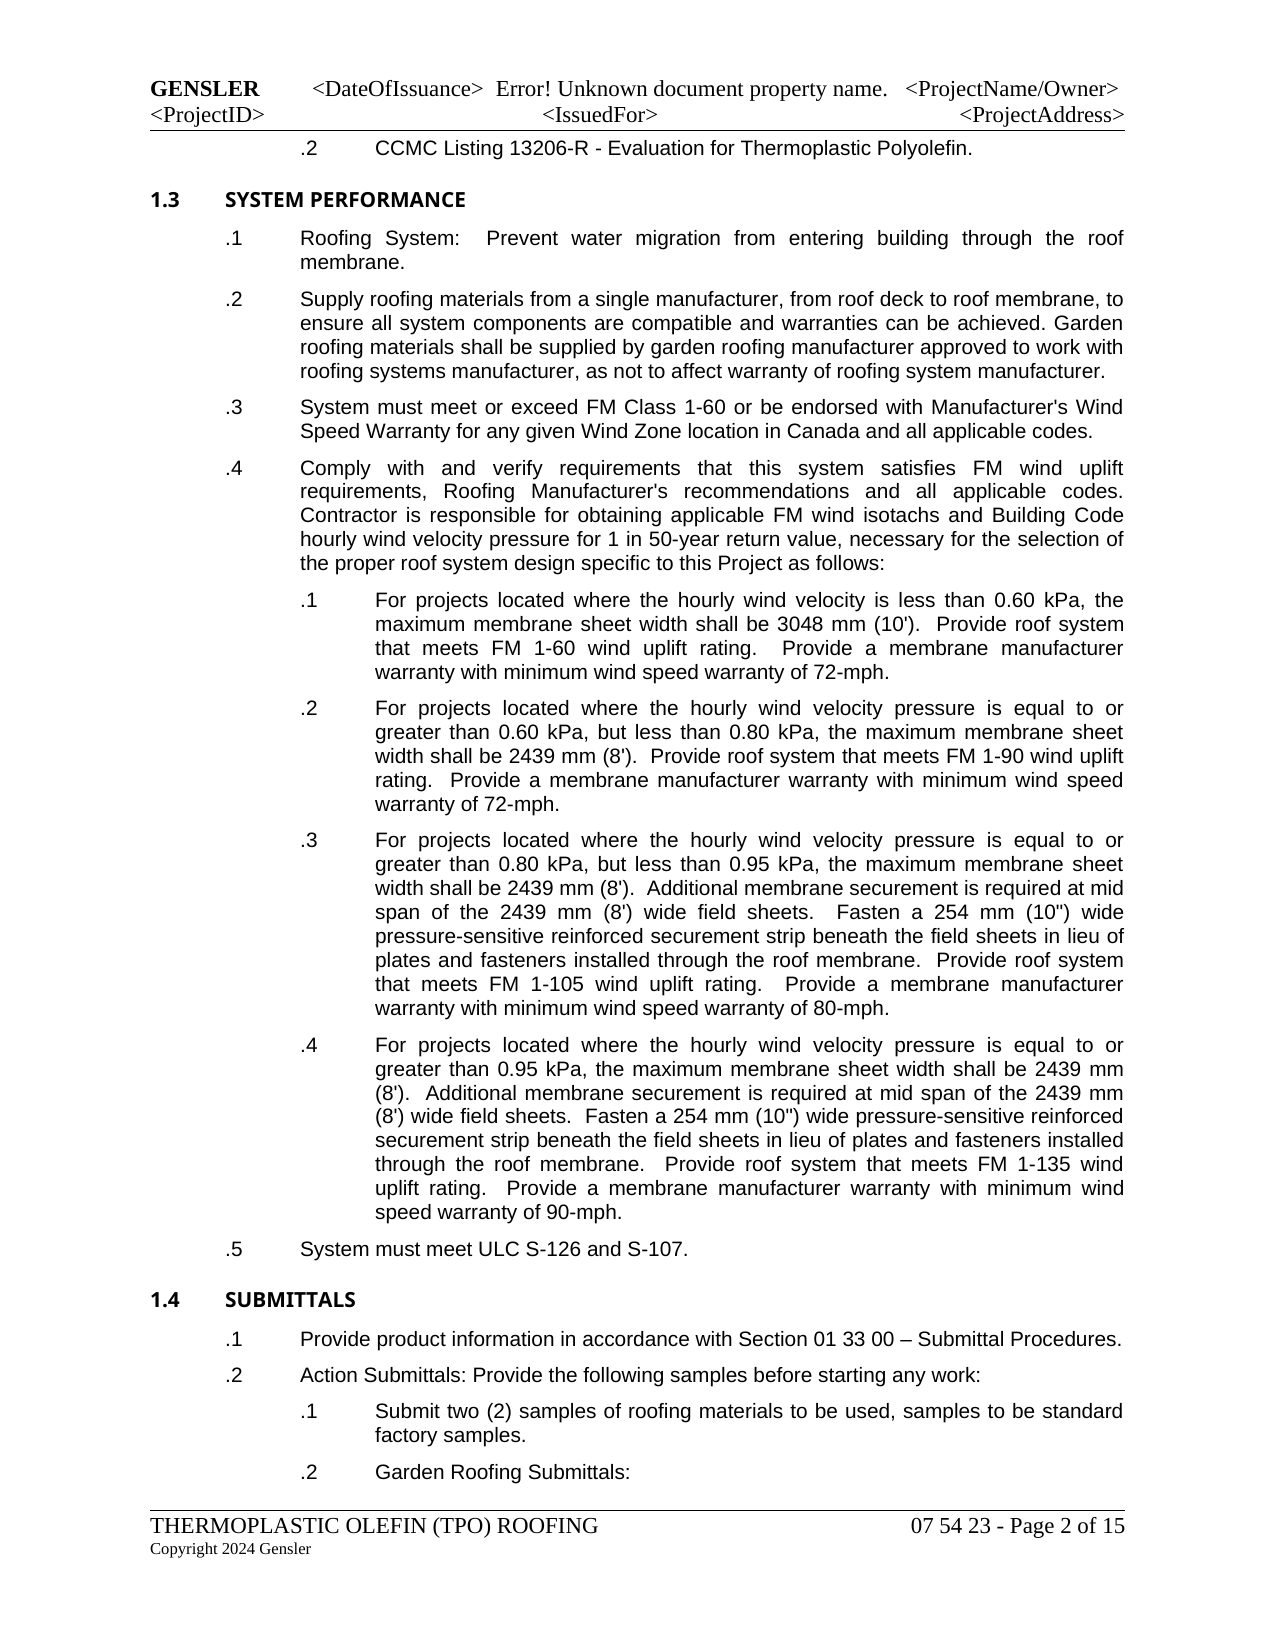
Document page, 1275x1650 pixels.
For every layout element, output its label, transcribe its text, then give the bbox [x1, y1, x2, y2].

list Supply roofing materials from a single manufacturer, from roof deck to roof membrane, to ensure all system components are compatible and warranties can be achieved. Garden roofing materials shall be supplied by garden roofing manufacturer approved to work with roofing systems manufacturer, as not to affect warranty of roofing system manufacturer. [225, 287, 1125, 382]
list For projects located where the hourly wind velocity pressure is equal to or greater than 0.95 kPa, the maximum membrane sheet width shall be 2439 mm (8'). Additional membrane securement is required at mid span of the 2439 mm (8') wide field sheets. Fasten a 254 mm (10") wide pressure-sensitive reinforced securement strip beneath the field sheets in lieu of plates and fasteners installed through the roof membrane. Provide roof system that meets FM 1-135 wind uplift rating. Provide a membrane manufacturer warranty with minimum wind speed warranty of 90-mph. [300, 1032, 1125, 1224]
list Action Submittals: Provide the following samples before starting any work: [225, 1363, 1125, 1387]
list Submit two (2) samples of roofing materials to be used, samples to be standard factory samples. [300, 1399, 1125, 1447]
list System must meet or exceed FM Class 1-60 or be endorsed with Manufacturer's Wind Speed Warranty for any given Wind Zone location in Canada and all applicable codes. [225, 395, 1125, 443]
list For projects located where the hourly wind velocity pressure is equal to or greater than 0.60 kPa, but less than 0.80 kPa, the maximum membrane sheet width shall be 2439 mm (8'). Provide roof system that meets FM 1-90 wind uplift rating. Provide a membrane manufacturer warranty with minimum wind speed warranty of 72-mph. [300, 696, 1125, 816]
list System must meet ULC S-126 and S-107. [225, 1237, 1125, 1261]
list For projects located where the hourly wind velocity pressure is equal to or greater than 0.80 kPa, but less than 0.95 kPa, the maximum membrane sheet width shall be 2439 mm (8'). Additional membrane securement is required at mid span of the 2439 mm (8') wide field sheets. Fasten a 254 mm (10") wide pressure-sensitive reinforced securement strip beneath the field sheets in lieu of plates and fasteners installed through the roof membrane. Provide roof system that meets FM 1-105 wind uplift rating. Provide a membrane manufacturer warranty with minimum wind speed warranty of 80-mph. [300, 828, 1125, 1020]
list Garden Roofing Submittals: [300, 1460, 1125, 1484]
list Provide product information in accordance with Section 01 33 00 – Submittal Procedures. [225, 1326, 1125, 1350]
list SYSTEM PERFORMANCE [150, 185, 1125, 214]
list Comply with and verify requirements that this system satisfies FM wind uplift requirements, Roofing Manufacturer's recommendations and all applicable codes. Contractor is responsible for obtaining applicable FM wind isotachs and Building Code hourly wind velocity pressure for 1 in 50-year return value, necessary for the selection of the proper roof system design specific to this Project as follows: [225, 455, 1125, 575]
list For projects located where the hourly wind velocity is less than 0.60 kPa, the maximum membrane sheet width shall be 3048 mm (10'). Provide roof system that meets FM 1-60 wind uplift rating. Provide a membrane manufacturer warranty with minimum wind speed warranty of 72-mph. [300, 588, 1125, 683]
list Roofing System: Prevent water migration from entering building through the roof membrane. [225, 226, 1125, 274]
list CCMC Listing 13206-R - Evaluation for Thermoplastic Polyolefin. [300, 136, 1125, 160]
list SUBMITTALS [150, 1286, 1125, 1314]
